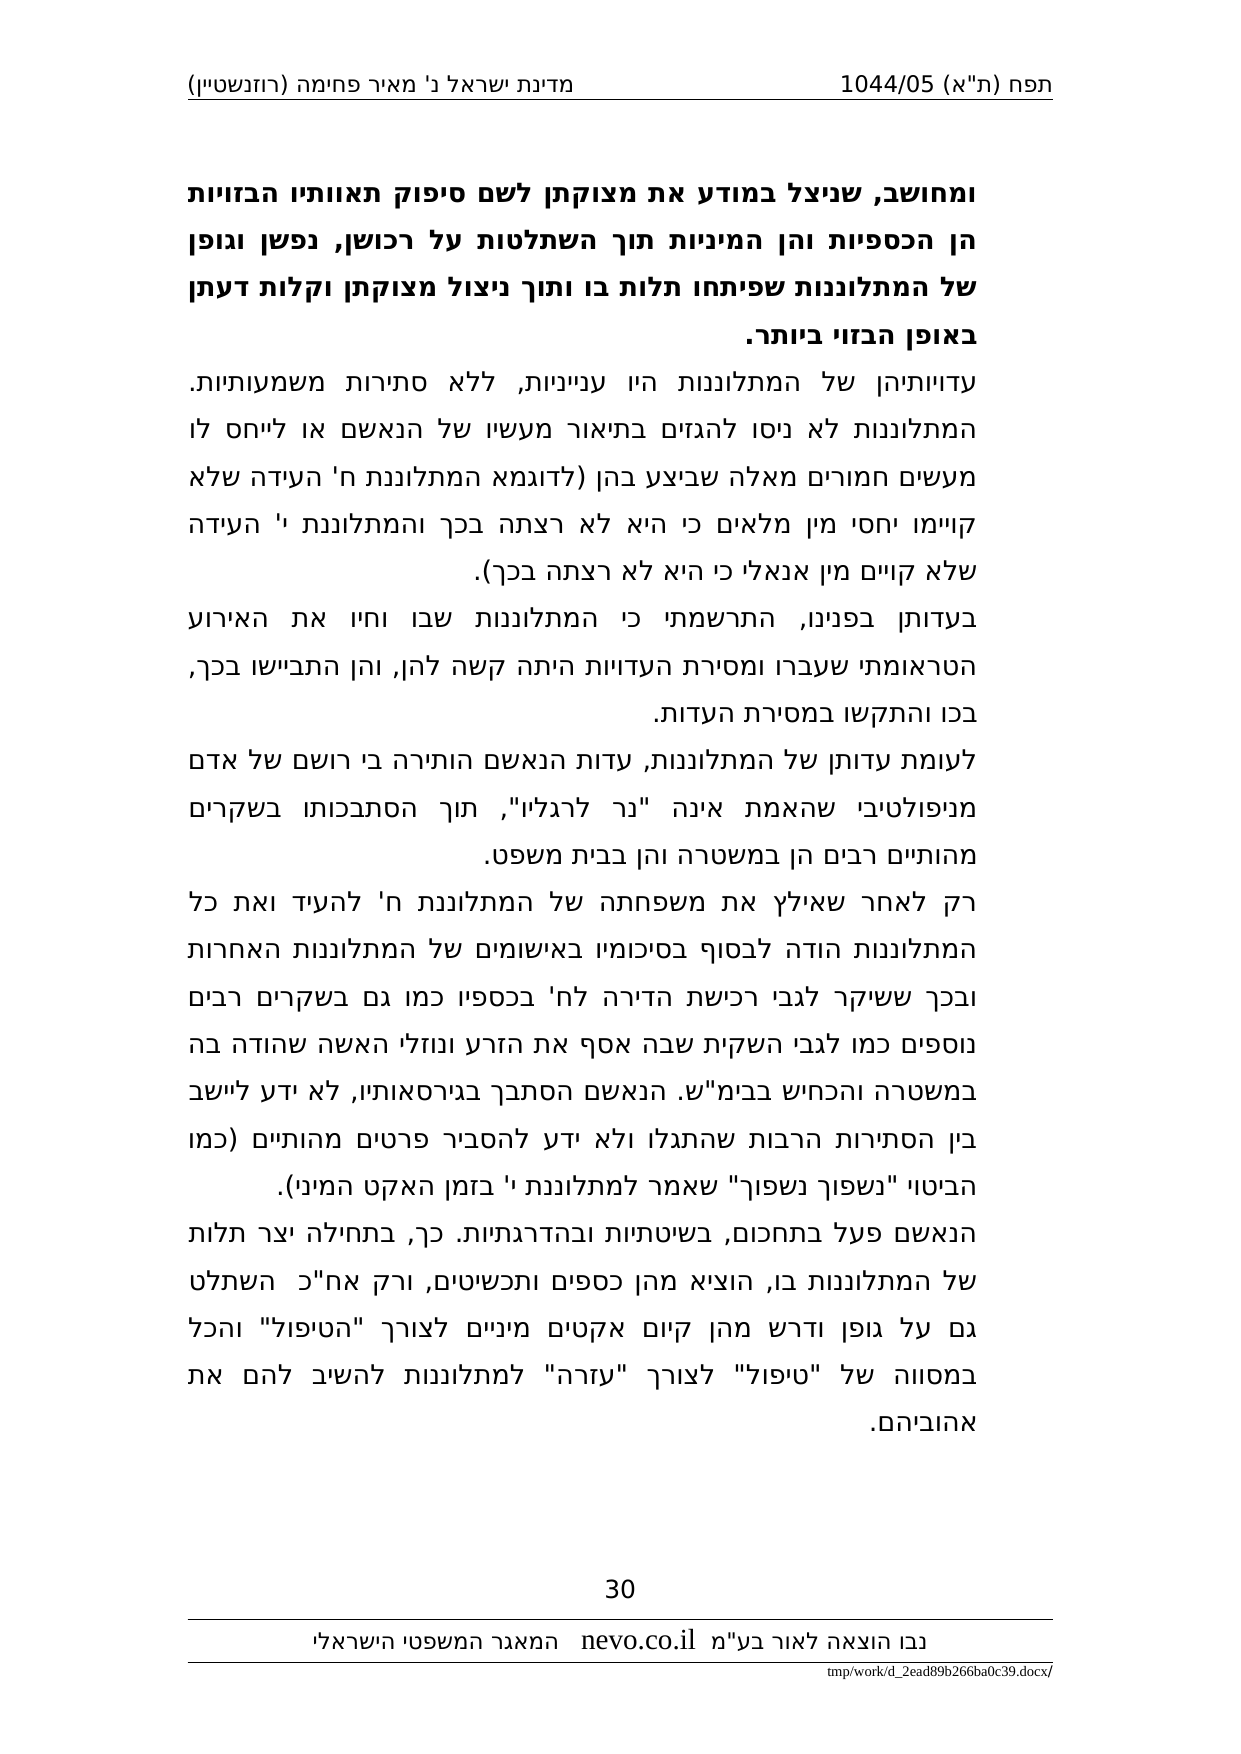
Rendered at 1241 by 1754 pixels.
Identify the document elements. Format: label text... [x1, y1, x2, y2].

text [187, 177, 978, 351]
text עדויותיהן של המתלוננות היו ענייניות, ללא סתירות משמעותיות. המתלוננות לא ניסו להגזים בתיאור מעשיו של הנאשם או לייחס לו מעשים חמורים מאלה שביצע בהן (לדוגמא המתלוננת ח' העידה שלא קויימו יחסי מין מלאים כי היא לא רצתה בכך והמתלוננת י' העידה שלא קויים מין אנאלי כי היא לא רצתה בכך). [187, 366, 978, 587]
text הנאשם פעל בתחכום, בשיטתיות ובהדרגתיות. כך, בתחילה יצר תלות של המתלוננות בו, הוציא מהן כספים ותכשיטים, ורק אח"כ השתלט גם על גופן ודרש מהן קיום אקטים מיניים לצורך "הטיפול" והכל במסווה של "טיפול" לצורך "עזרה" למתלוננות להשיב להם את אהוביהם. [187, 1218, 978, 1438]
text לעומת עדותן של המתלוננות, עדות הנאשם הותירה בי רושם של אדם מניפולטיבי שהאמת אינה "נר לרגליו", תוך הסתבכותו בשקרים מהותיים רבים הן במשטרה והן בבית משפט. [187, 745, 978, 871]
text בעדותן בפנינו, התרשמתי כי המתלוננות שבו וחיו את האירוע הטראומתי שעברו ומסירת העדויות היתה קשה להן, והן התביישו בכך, בכו והתקשו במסירת העדות. [187, 603, 978, 729]
text רק לאחר שאילץ את משפחתה של המתלוננת ח' להעיד ואת כל המתלוננות הודה לבסוף בסיכומיו באישומים של המתלוננות האחרות ובכך ששיקר לגבי רכישת הדירה לח' בכספיו כמו גם בשקרים רבים נוספים כמו לגבי השקית שבה אסף את הזרע ונוזלי האשה שהודה בה במשטרה והכחיש בבימ"ש. הנאשם הסתבך בגירסאותיו, לא ידע ליישב בין הסתירות הרבות שהתגלו ולא ידע להסביר פרטים מהותיים (כמו הביטוי "נשפוך נשפוך" שאמר למתלוננת י' בזמן האקט המיני). [187, 887, 978, 1202]
